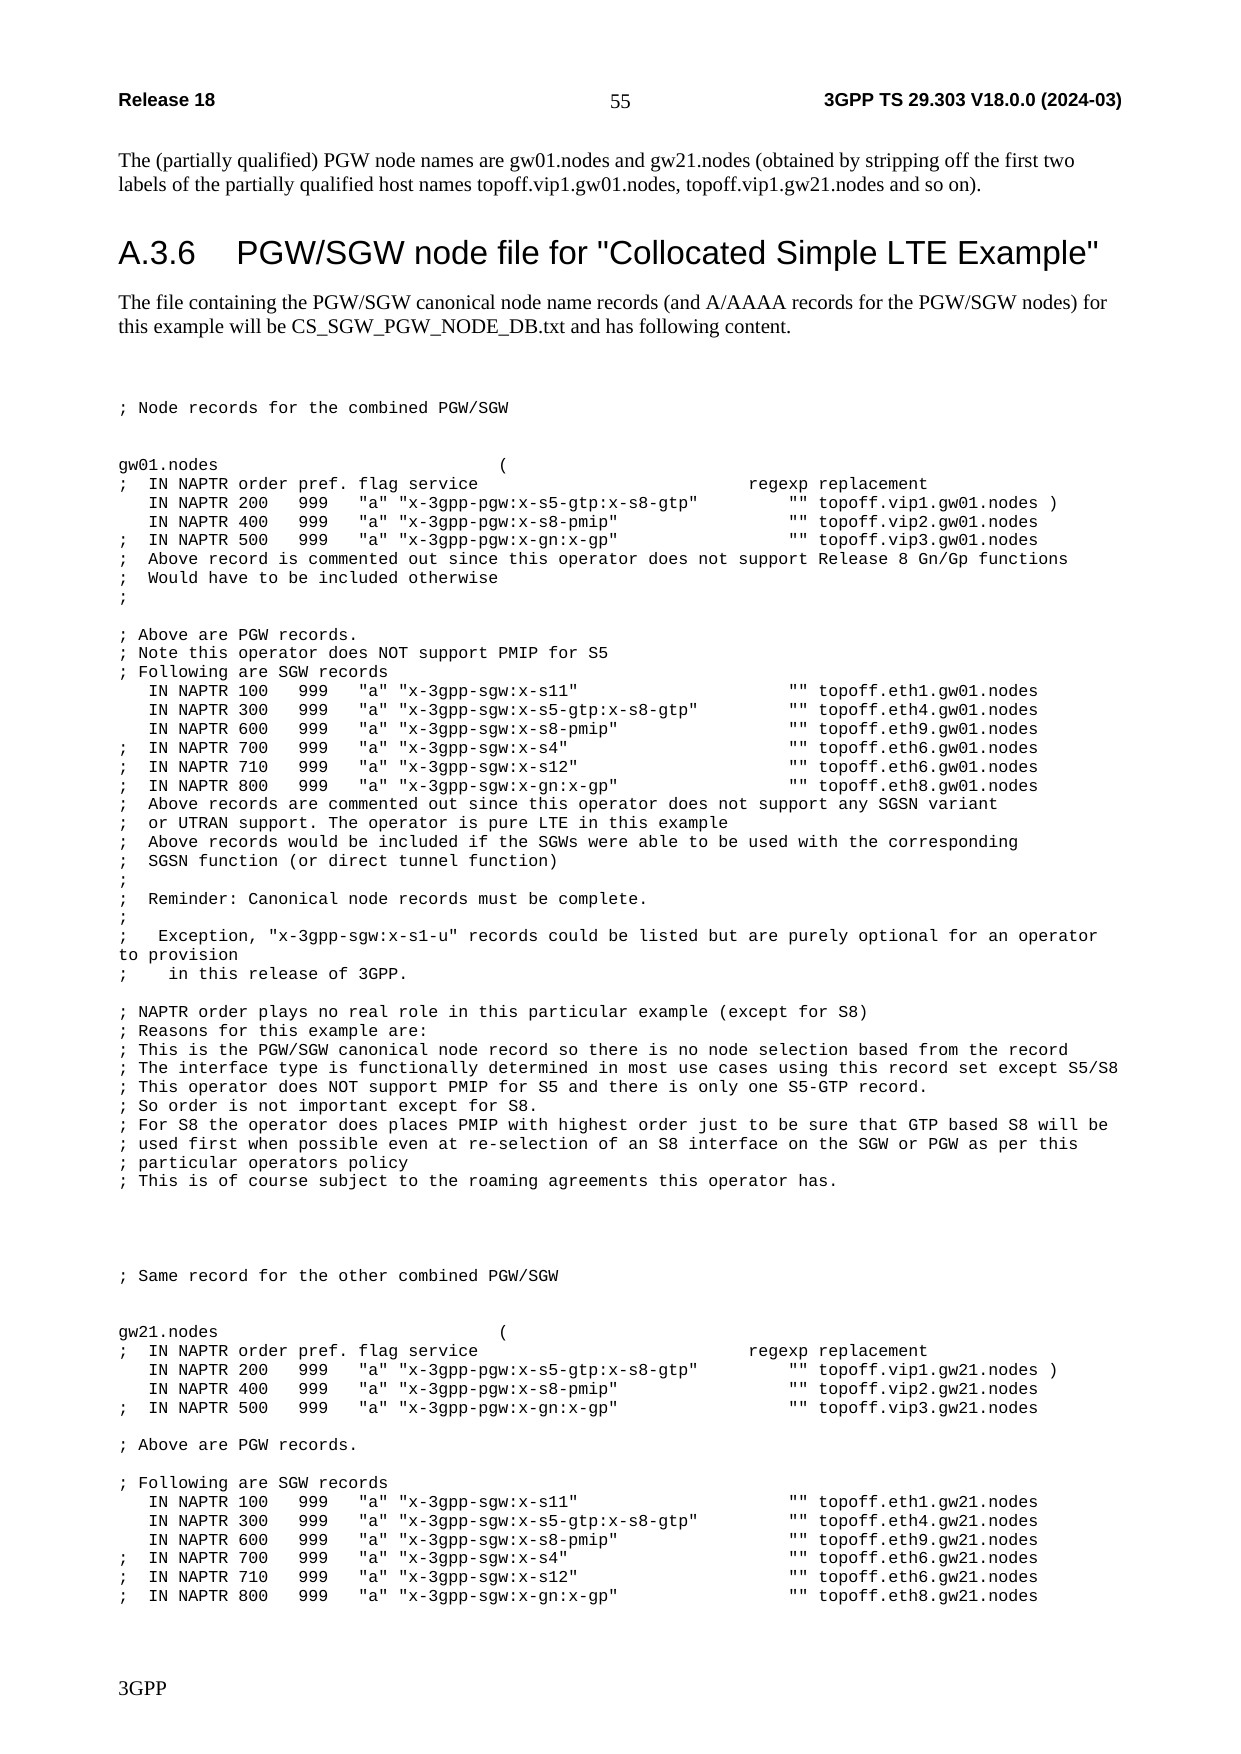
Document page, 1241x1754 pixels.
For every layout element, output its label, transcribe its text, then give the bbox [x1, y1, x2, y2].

text ; IN NAPTR order pref. flag service regexp replacement [118, 1343, 1122, 1362]
text ; Following are SGW records [118, 1475, 1122, 1493]
text IN NAPTR 200 999 "a" "x-3gpp-pgw:x-s5-gtp:x-s8-gtp" "" topoff.vip1.gw21.nodes ) [118, 1362, 1122, 1380]
text IN NAPTR 400 999 "a" "x-3gpp-pgw:x-s8-pmip" "" topoff.vip2.gw21.nodes [118, 1380, 1122, 1399]
text ; Above are PGW records. [118, 1437, 1122, 1456]
text ; Reasons for this example are: [118, 1022, 1122, 1041]
text ; SGSN function (or direct tunnel function) [118, 852, 1122, 871]
text ; in this release of 3GPP. [118, 966, 1122, 984]
text ; IN NAPTR 710 999 "a" "x-3gpp-sgw:x-s12" "" topoff.eth6.gw21.nodes [118, 1569, 1122, 1588]
text ; IN NAPTR 700 999 "a" "x-3gpp-sgw:x-s4" "" topoff.eth6.gw21.nodes [118, 1550, 1122, 1569]
text ; IN NAPTR 800 999 "a" "x-3gpp-sgw:x-gn:x-gp" "" topoff.eth8.gw01.nodes [118, 777, 1122, 796]
text IN NAPTR 100 999 "a" "x-3gpp-sgw:x-s11" "" topoff.eth1.gw21.nodes [118, 1493, 1122, 1512]
text ; Exception, "x-3gpp-sgw:x-s1-u" records could be listed but are purely optional for an operator to provision [118, 928, 1122, 966]
text ; Following are SGW records [118, 664, 1122, 683]
text ; Would have to be included otherwise [118, 570, 1122, 588]
text ; NAPTR order plays no real role in this particular example (except for S8) [118, 1003, 1122, 1022]
text ; Node records for the combined PGW/SGW [118, 400, 1122, 419]
text IN NAPTR 600 999 "a" "x-3gpp-sgw:x-s8-pmip" "" topoff.eth9.gw21.nodes [118, 1531, 1122, 1550]
text IN NAPTR 100 999 "a" "x-3gpp-sgw:x-s11" "" topoff.eth1.gw01.nodes [118, 683, 1122, 702]
text IN NAPTR 300 999 "a" "x-3gpp-sgw:x-s5-gtp:x-s8-gtp" "" topoff.eth4.gw21.nodes [118, 1512, 1122, 1531]
text IN NAPTR 300 999 "a" "x-3gpp-sgw:x-s5-gtp:x-s8-gtp" "" topoff.eth4.gw01.nodes [118, 702, 1122, 721]
text ; This operator does NOT support PMIP for S5 and there is only one S5-GTP record. [118, 1079, 1122, 1098]
text ; IN NAPTR 500 999 "a" "x-3gpp-pgw:x-gn:x-gp" "" topoff.vip3.gw01.nodes [118, 532, 1122, 551]
text ; Above are PGW records. [118, 626, 1122, 645]
subtitle A.3.6 PGW/SGW node file for "Collocated Simple LTE Example" [118, 233, 1122, 272]
text ; Note this operator does NOT support PMIP for S5 [118, 645, 1122, 664]
text ; [118, 909, 1122, 928]
text ; The interface type is functionally determined in most use cases using this record set except S5/S8 [118, 1060, 1122, 1079]
text ; Same record for the other combined PGW/SGW [118, 1267, 1122, 1286]
text ; IN NAPTR order pref. flag service regexp replacement [118, 475, 1122, 494]
text ; IN NAPTR 500 999 "a" "x-3gpp-pgw:x-gn:x-gp" "" topoff.vip3.gw21.nodes [118, 1399, 1122, 1418]
text ; [118, 588, 1122, 607]
text ; IN NAPTR 710 999 "a" "x-3gpp-sgw:x-s12" "" topoff.eth6.gw01.nodes [118, 758, 1122, 777]
text ; IN NAPTR 700 999 "a" "x-3gpp-sgw:x-s4" "" topoff.eth6.gw01.nodes [118, 739, 1122, 758]
text ; particular operators policy [118, 1154, 1122, 1173]
text gw01.nodes ( [118, 457, 1122, 475]
text IN NAPTR 600 999 "a" "x-3gpp-sgw:x-s8-pmip" "" topoff.eth9.gw01.nodes [118, 721, 1122, 739]
text ; used first when possible even at re-selection of an S8 interface on the SGW or PGW as per this [118, 1135, 1122, 1154]
text IN NAPTR 200 999 "a" "x-3gpp-pgw:x-s5-gtp:x-s8-gtp" "" topoff.vip1.gw01.nodes ) [118, 494, 1122, 513]
text ; This is of course subject to the roaming agreements this operator has. [118, 1173, 1122, 1192]
text ; Above records would be included if the SGWs were able to be used with the corresponding [118, 834, 1122, 852]
text gw21.nodes ( [118, 1324, 1122, 1343]
text The (partially qualified) PGW node names are gw01.nodes and gw21.nodes (obtained by stripping off the first two labels of the partially qualified host names topoff.vip1.gw01.nodes, topoff.vip1.gw21.nodes and so on). [118, 147, 1122, 196]
text IN NAPTR 400 999 "a" "x-3gpp-pgw:x-s8-pmip" "" topoff.vip2.gw01.nodes [118, 513, 1122, 532]
text ; IN NAPTR 800 999 "a" "x-3gpp-sgw:x-gn:x-gp" "" topoff.eth8.gw21.nodes [118, 1588, 1122, 1607]
text ; or UTRAN support. The operator is pure LTE in this example [118, 815, 1122, 834]
text ; Above record is commented out since this operator does not support Release 8 Gn/Gp functions [118, 551, 1122, 570]
text ; Reminder: Canonical node records must be complete. [118, 890, 1122, 909]
text ; So order is not important except for S8. [118, 1098, 1122, 1116]
text The file containing the PGW/SGW canonical node name records (and A/AAAA records for the PGW/SGW nodes) for this example will be CS_SGW_PGW_NODE_DB.txt and has following content. [118, 290, 1122, 338]
text ; [118, 871, 1122, 890]
text ; For S8 the operator does places PMIP with highest order just to be sure that GTP based S8 will be [118, 1116, 1122, 1135]
text ; Above records are commented out since this operator does not support any SGSN variant [118, 796, 1122, 815]
text ; This is the PGW/SGW canonical node record so there is no node selection based from the record [118, 1041, 1122, 1060]
